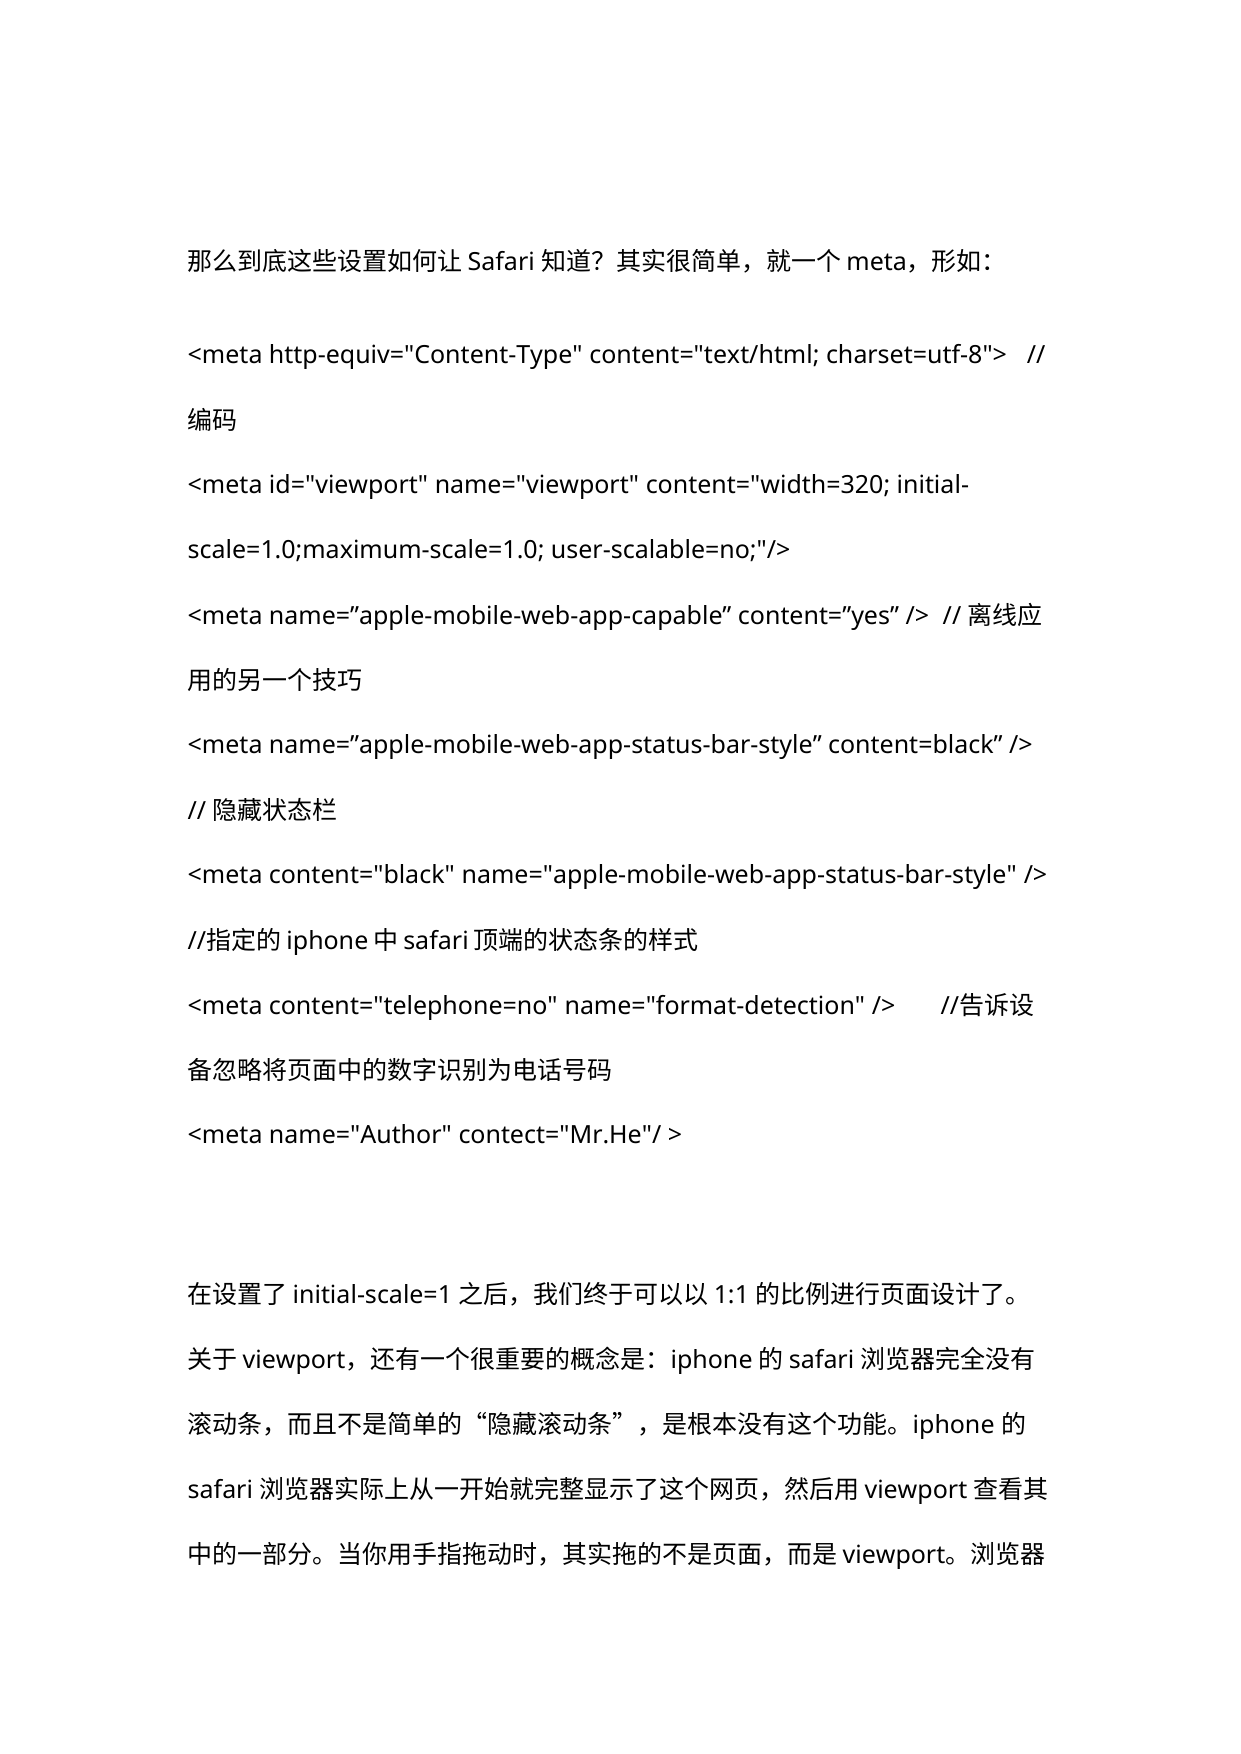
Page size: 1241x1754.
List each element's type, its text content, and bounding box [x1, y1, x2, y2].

text 那么到底这些设置如何让Safari 知道？其实很简单，就一个meta，形如： [187, 162, 1053, 292]
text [187, 1195, 1053, 1585]
table_header <meta http-equiv="Content-Type" content="text/html; charset=utf-8"> //编码 <meta id="viewport" name="viewport" content="width=320; initial-scale=1.0;maximum-scale=1.0; user-scalable=no;"/> <meta name=”apple-mobile-web-app-capable” content=”yes” /> // 离线应用的另一个技巧 <meta name=”apple-mobile-web-app-status-bar-style” content=black” /> // 隐藏状态栏 <meta content="black" name="apple-mobile-web-app-status-bar-style" /> //指定的iphone中safari顶端的状态条的样式 <meta content="telephone=no" name="format-detection" /> //告诉设备忽略将页面中的数字识别为电话号码 <meta name="Author" contect="Mr.He"/ > [188, 321, 1053, 1166]
